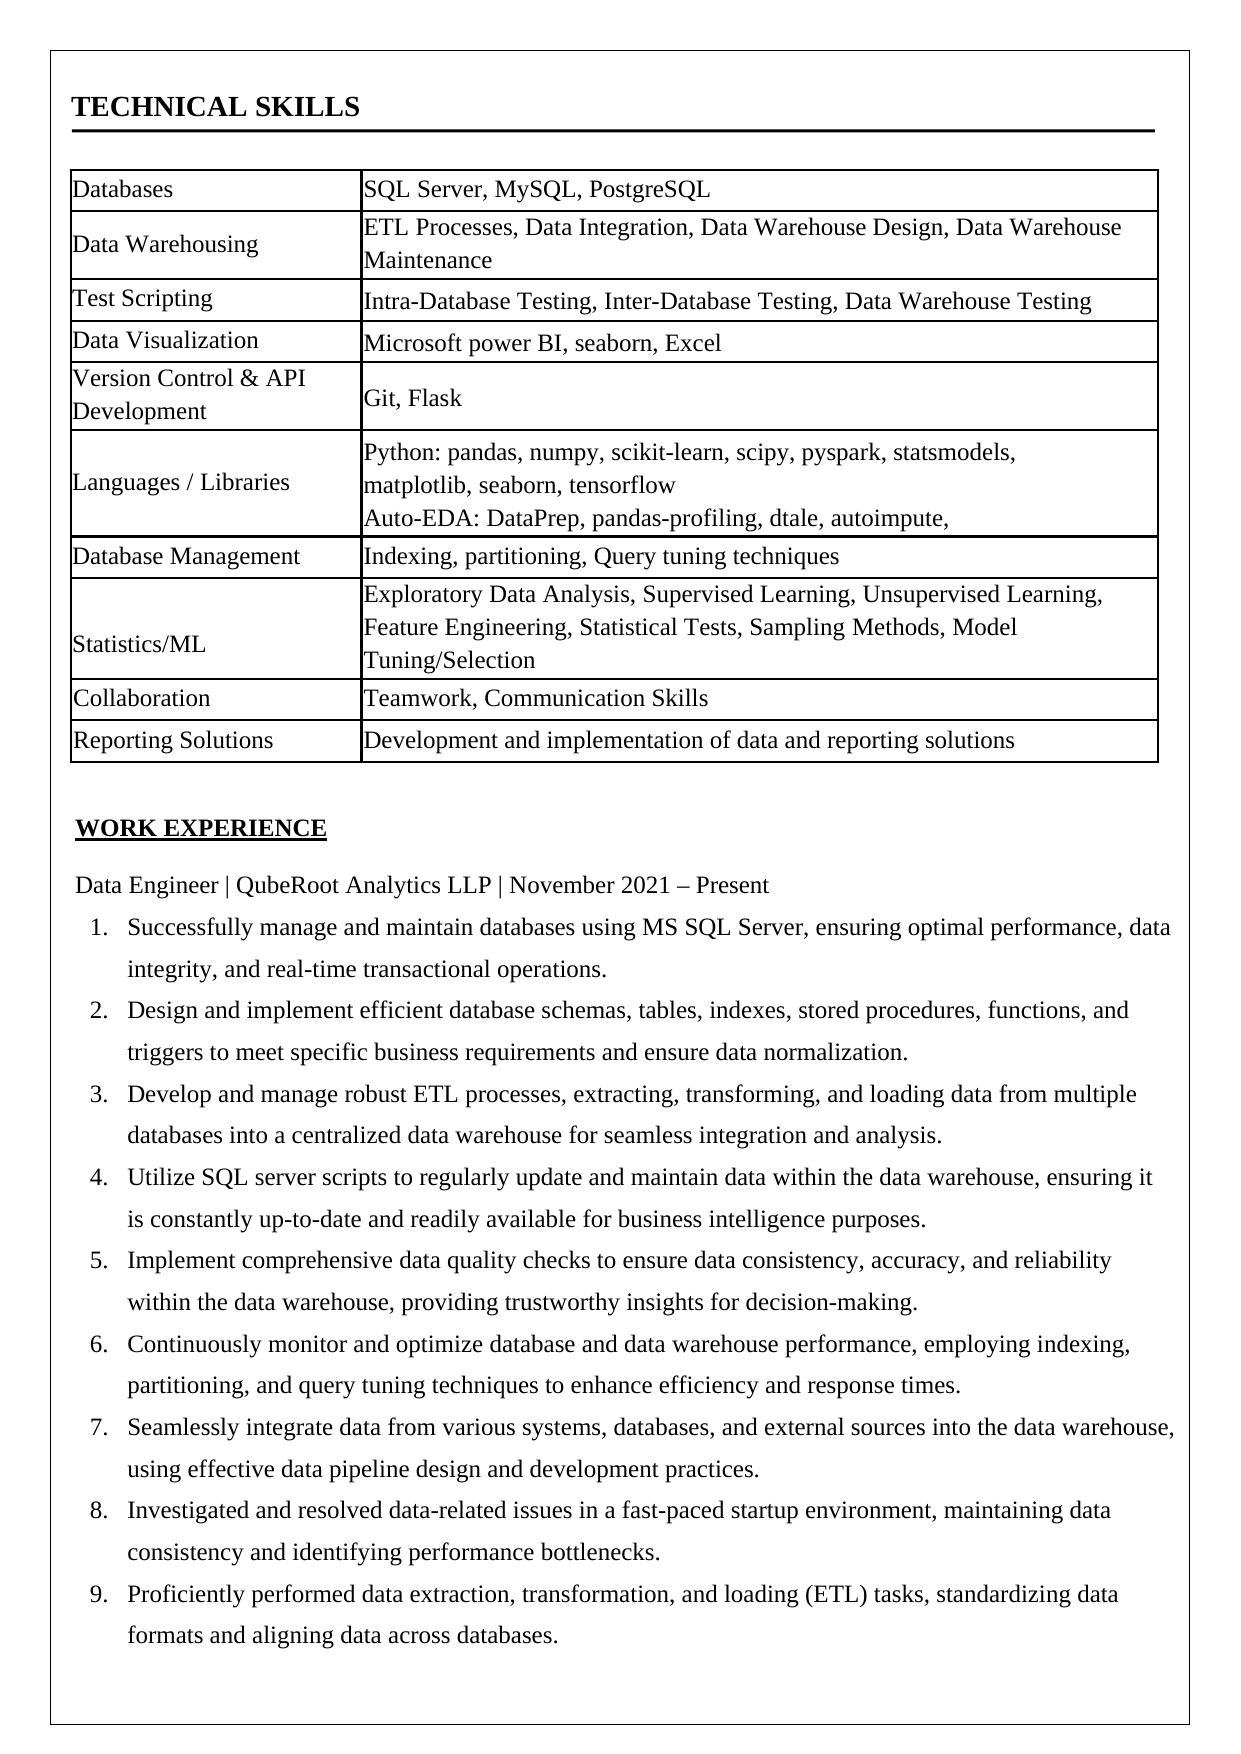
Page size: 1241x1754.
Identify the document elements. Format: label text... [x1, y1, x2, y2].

list Implement comprehensive data quality checks to ensure data consistency, accuracy, and reliability within the data warehouse, providing trustworthy insights for decision-making. [89, 1246, 1176, 1316]
table_cell Languages / Libraries [72, 431, 360, 535]
table_cell Statistics/ML [72, 579, 360, 678]
list Continuously monitor and optimize database and data warehouse performance, employing indexing, partitioning, and query tuning techniques to enhance efficiency and response times. [89, 1329, 1176, 1399]
table_cell Reporting Solutions [72, 721, 360, 761]
table_cell Intra-Database Testing, Inter-Database Testing, Data Warehouse Testing [363, 280, 1157, 319]
table_cell Git, Flask [363, 363, 1157, 429]
table_cell Collaboration [72, 680, 360, 719]
list Design and implement efficient database schemas, tables, indexes, stored procedures, functions, and triggers to meet specific business requirements and ensure data normalization. [89, 996, 1176, 1066]
table_cell Test Scripting [72, 280, 360, 319]
table_cell Version Control & API Development [72, 363, 360, 429]
list Seamlessly integrate data from various systems, databases, and external sources into the data warehouse, using effective data pipeline design and development practices. [89, 1412, 1176, 1483]
list Investigated and resolved data-related issues in a fast-paced startup environment, maintaining data consistency and identifying performance bottlenecks. [89, 1496, 1176, 1566]
text Data Engineer | QubeRoot Analytics LLP | November 2021 – Present [52, 871, 1176, 899]
text TECHNICAL SKILLS [71, 89, 1176, 123]
table_cell Development and implementation of data and reporting solutions [363, 721, 1157, 761]
table_cell Exploratory Data Analysis, Supervised Learning, Unsupervised Learning, Feature Engineering, Statistical Tests, Sampling Methods, Model Tuning/Selection [363, 579, 1157, 678]
subtitle WORK EXPERIENCE [75, 813, 1176, 842]
list Develop and manage robust ETL processes, extracting, transforming, and loading data from multiple databases into a centralized data warehouse for seamless integration and analysis. [89, 1079, 1176, 1149]
table_cell Indexing, partitioning, Query tuning techniques [363, 538, 1157, 577]
table_cell Python: pandas, numpy, scikit-learn, scipy, pyspark, statsmodels, matplotlib, seaborn, tensorflow Auto-EDA: DataPrep, pandas-profiling, dtale, autoimpute, [363, 431, 1157, 535]
table_cell Data Visualization [72, 322, 360, 361]
list Successfully manage and maintain databases using MS SQL Server, ensuring optimal performance, data integrity, and real-time transactional operations. [89, 912, 1176, 983]
table_cell Microsoft power BI, seaborn, Excel [363, 322, 1157, 361]
list Utilize SQL server scripts to regularly update and maintain data within the data warehouse, ensuring it is constantly up-to-date and readily available for business intelligence purposes. [89, 1162, 1176, 1233]
table_header Databases [72, 171, 360, 210]
table_cell Database Management [72, 538, 360, 577]
table_cell ETL Processes, Data Integration, Data Warehouse Design, Data Warehouse Maintenance [363, 212, 1157, 278]
table_cell Data Warehousing [72, 212, 360, 278]
table_cell Teamwork, Communication Skills [363, 680, 1157, 719]
table_header SQL Server, MySQL, PostgreSQL [363, 171, 1157, 210]
list Proficiently performed data extraction, transformation, and loading (ETL) tasks, standardizing data formats and aligning data across databases. [89, 1579, 1176, 1649]
